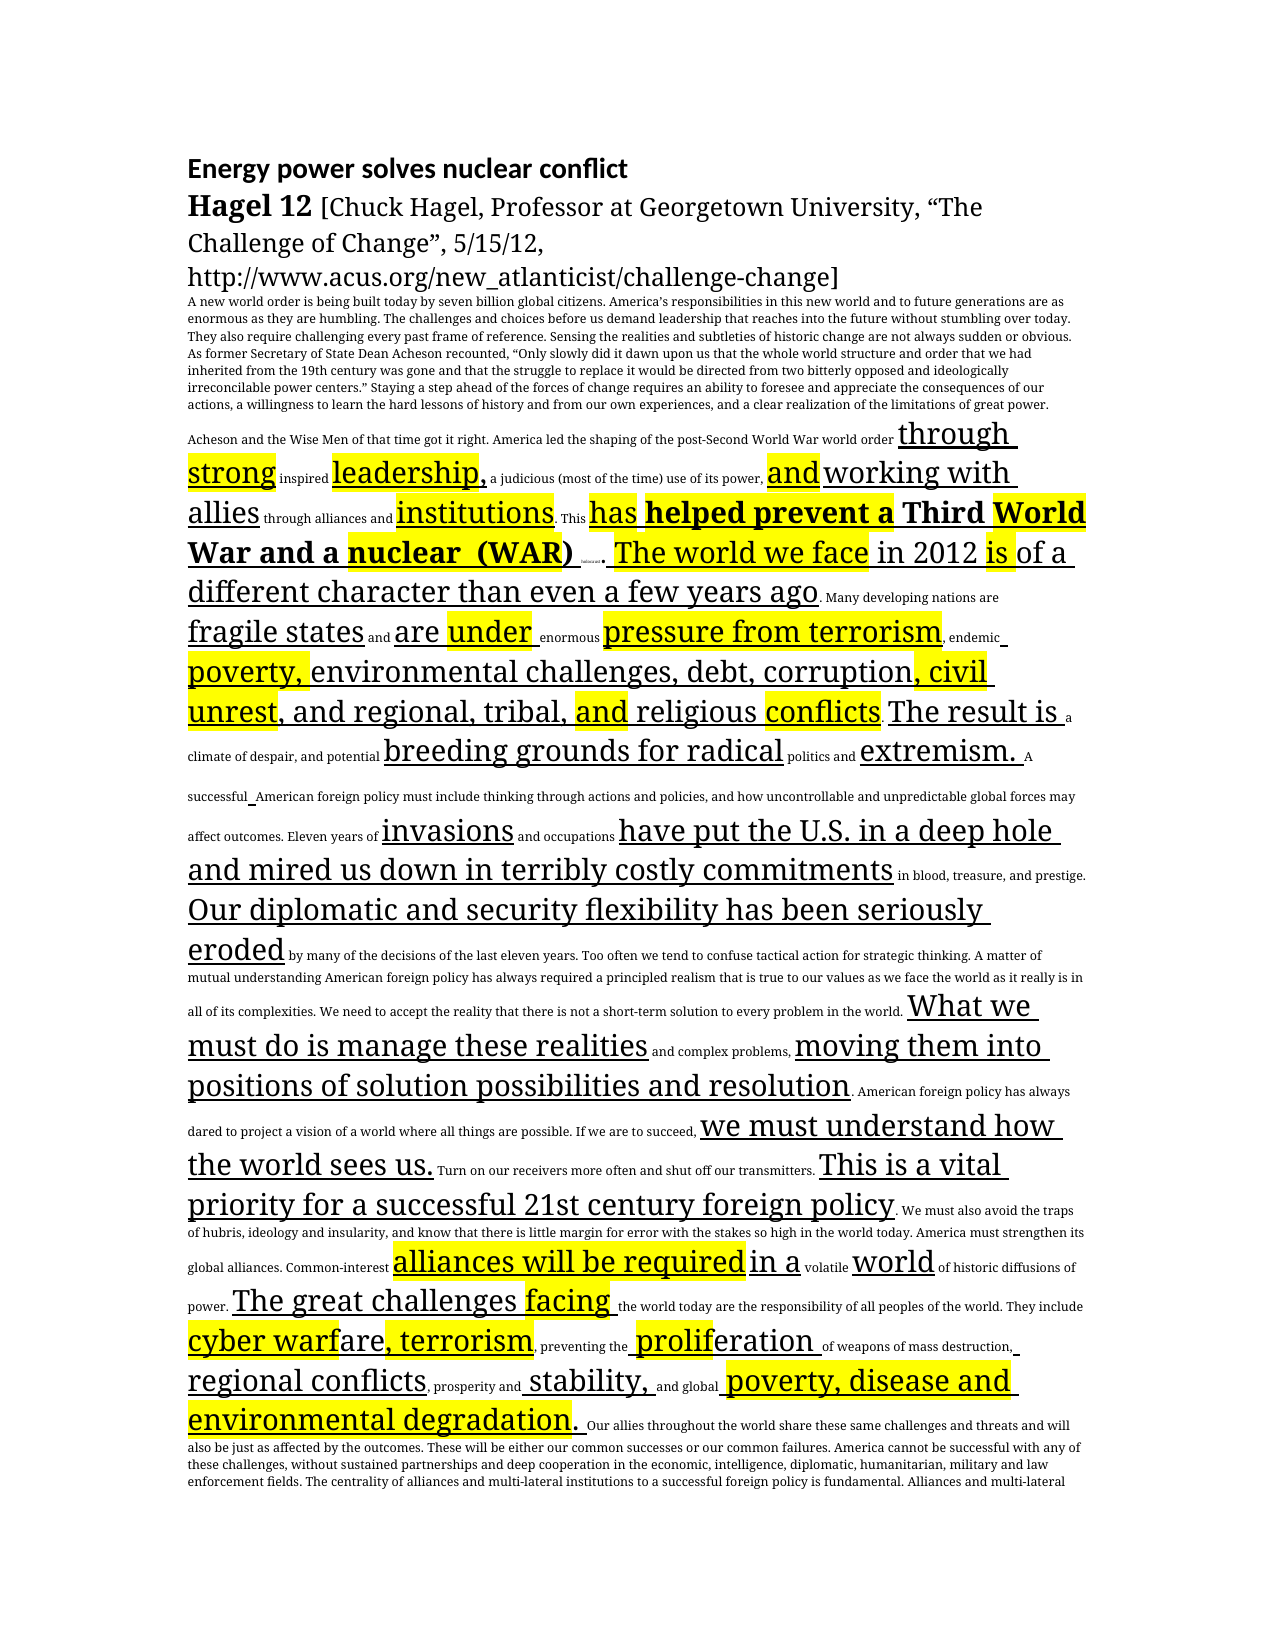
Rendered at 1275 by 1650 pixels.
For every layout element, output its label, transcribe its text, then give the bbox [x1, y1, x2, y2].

text Hagel 12 [Chuck Hagel, Professor at Georgetown University, “The Challenge of Change”, 5/15/12, http://www.acus.org/new_atlanticist/challenge-change] [187, 186, 1087, 293]
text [187, 293, 1087, 1491]
subtitle Energy power solves nuclear conflict [187, 150, 1087, 186]
